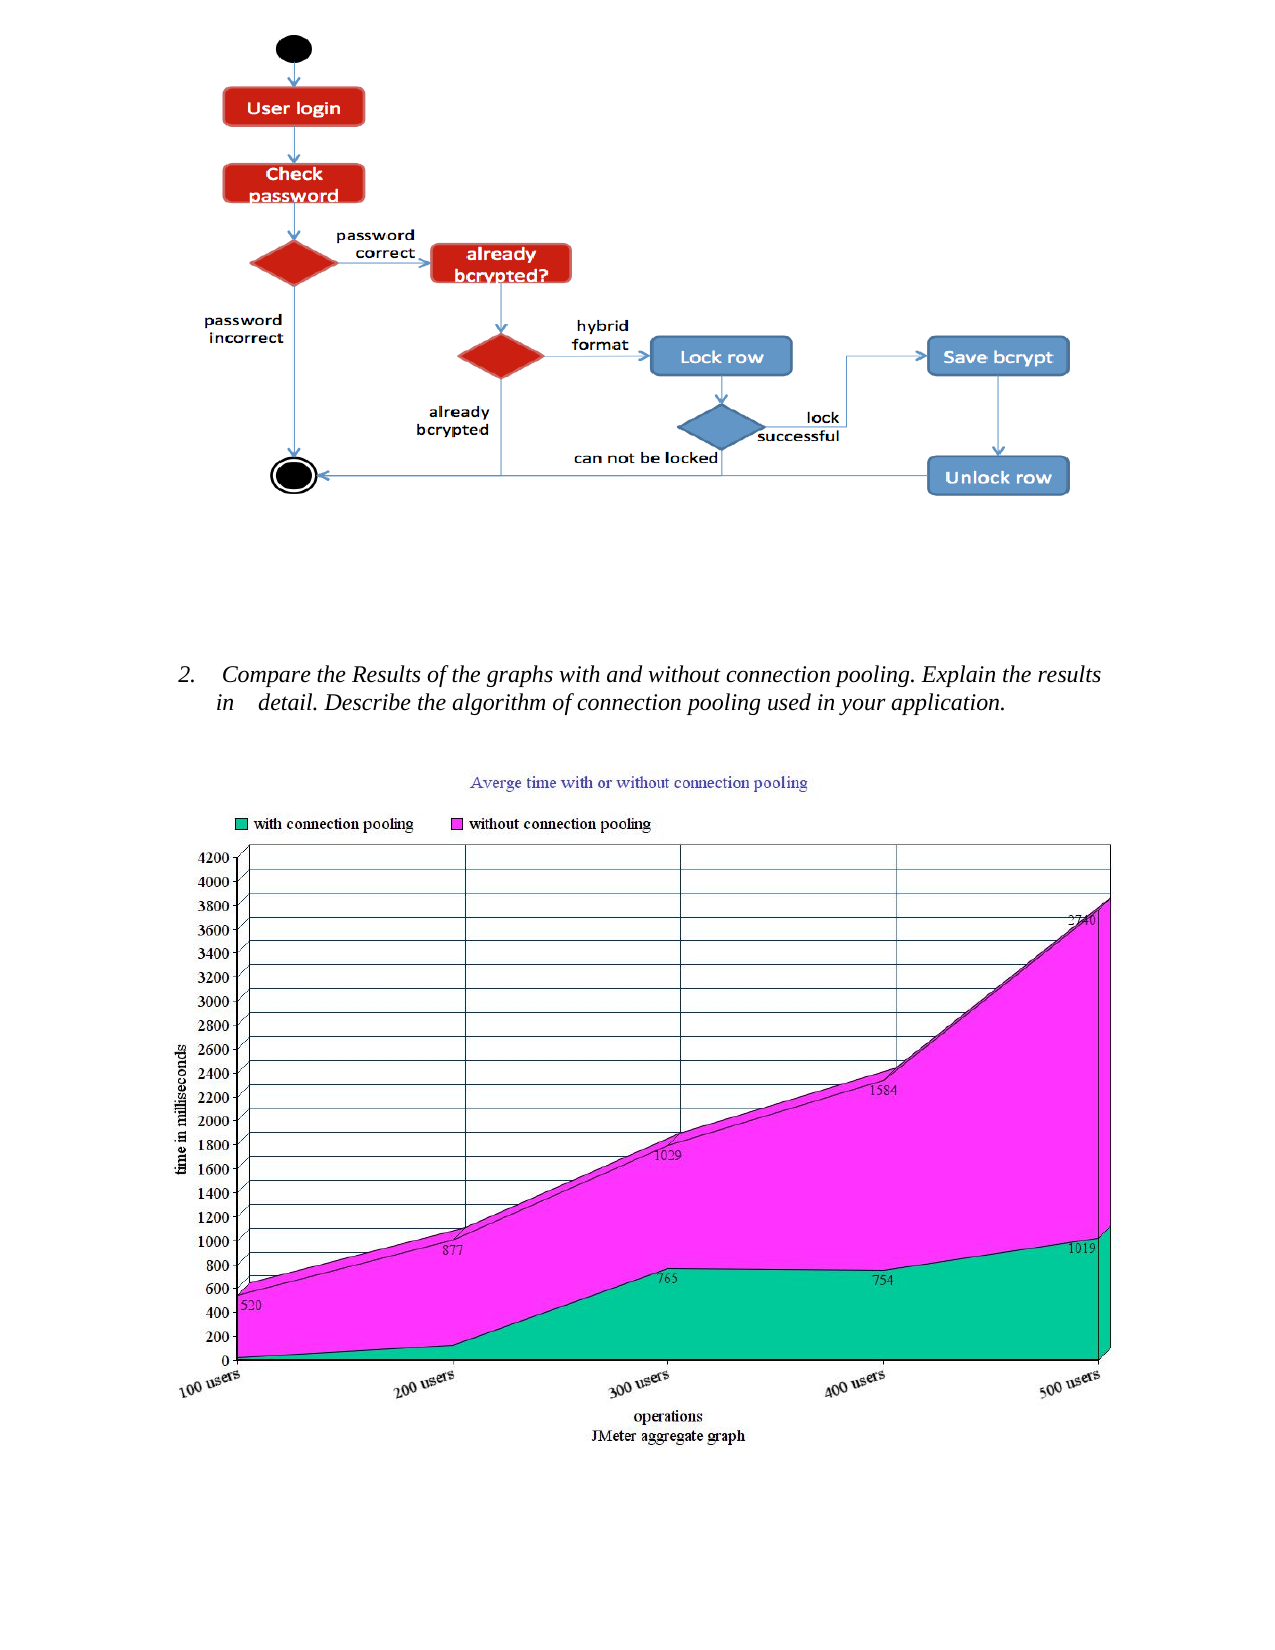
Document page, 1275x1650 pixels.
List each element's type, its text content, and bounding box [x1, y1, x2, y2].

picture [150, 770, 1125, 1488]
picture [187, 28, 1094, 515]
list Compare the Results of the graphs with and without connection pooling. Explain the results in detail. Describe the algorithm of connection pooling used in your application. [178, 660, 1125, 715]
